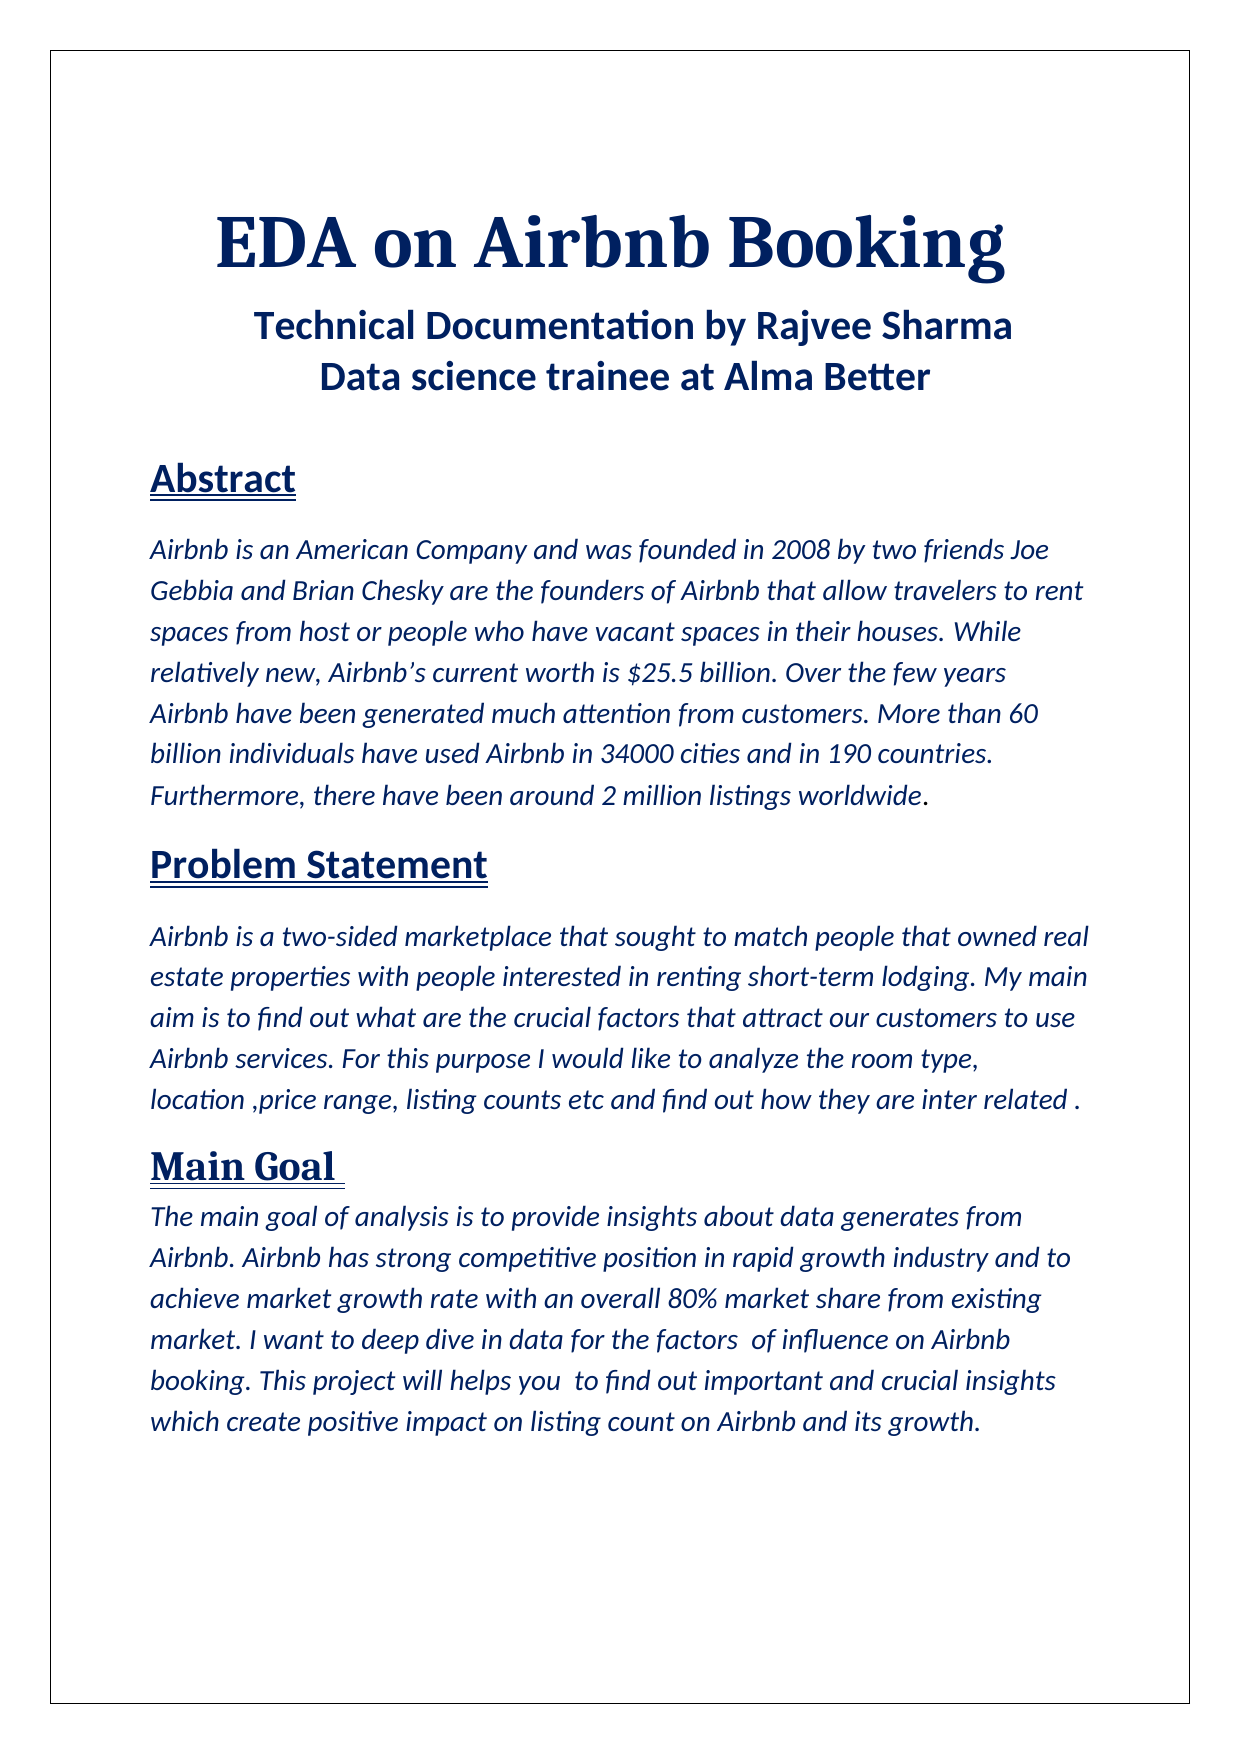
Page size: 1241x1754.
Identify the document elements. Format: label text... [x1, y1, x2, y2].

subtitle EDA on Airbnb Booking [150, 200, 1090, 286]
text Data science trainee at Alma Better [150, 350, 1090, 401]
text Abstract [150, 452, 1090, 502]
text Technical Documentation by Rajvee Sharma [150, 299, 1090, 350]
subtitle Main Goal [150, 1143, 1090, 1191]
text Problem Statement [150, 838, 1090, 889]
text The main goal of analysis is to provide insights about data generates from Airbnb. Airbnb has strong competitive position in rapid growth industry and to achieve market growth rate with an overall 80% market share from existing market. I want to deep dive in data for the factors of influence on Airbnb booking. This project will helps you to find out important and crucial insights which create positive impact on listing count on Airbnb and its growth. [150, 1198, 1090, 1438]
text Airbnb is an American Company and was founded in 2008 by two friends Joe Gebbia and Brian Chesky are the founders of Airbnb that allow travelers to rent spaces from host or people who have vacant spaces in their houses. While relatively new, Airbnb’s current worth is $25.5 billion. Over the few years Airbnb have been generated much attention from customers. More than 60 billion individuals have used Airbnb in 34000 cities and in 190 countries. Furthermore, there have been around 2 million listings worldwide. [150, 531, 1090, 812]
text Airbnb is a two-sided marketplace that sought to match people that owned real estate properties with people interested in renting short-term lodging. My main aim is to find out what are the crucial factors that attract our customers to use Airbnb services. For this purpose I would like to analyze the room type, location ,price range, listing counts etc and find out how they are inter related . [150, 918, 1090, 1117]
